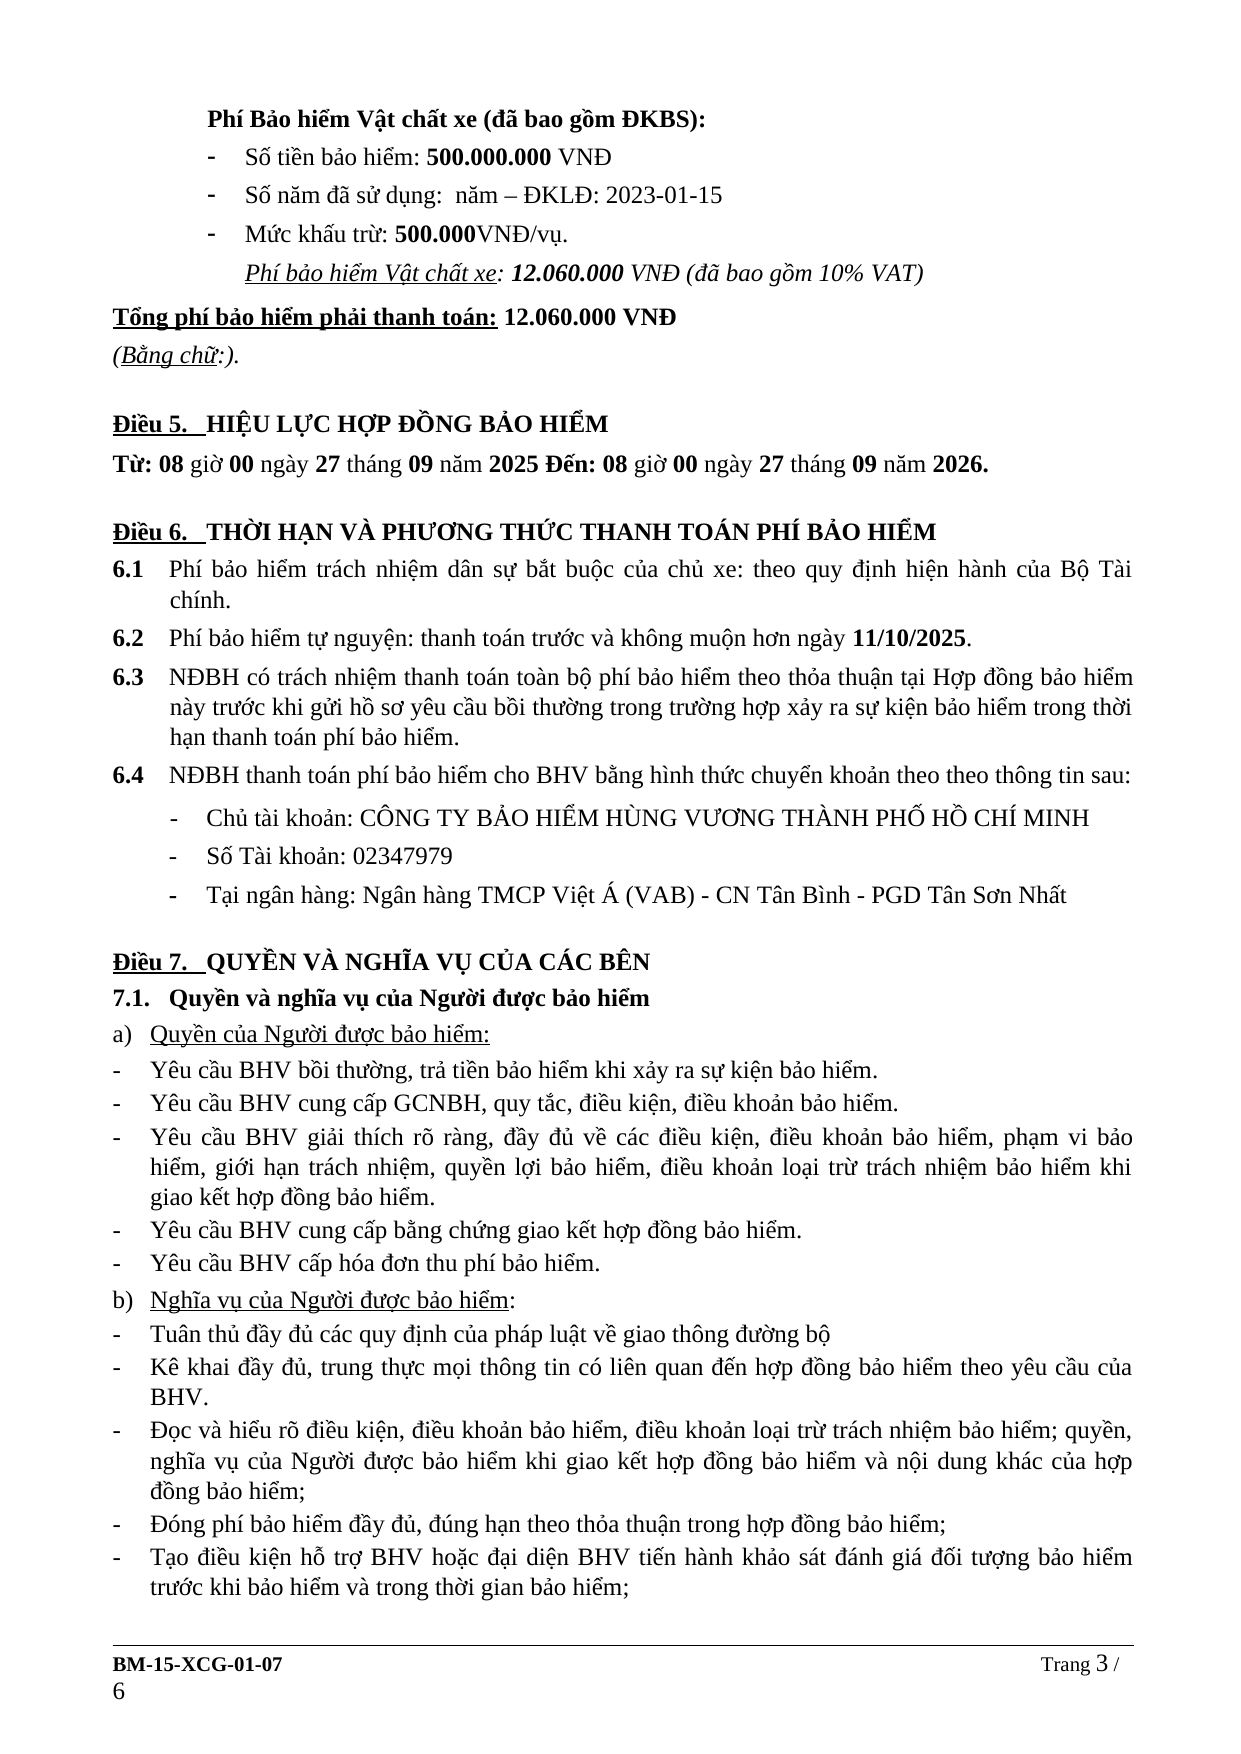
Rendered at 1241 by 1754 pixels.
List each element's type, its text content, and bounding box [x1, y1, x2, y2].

text Từ: 08 giờ 00 ngày 27 tháng 09 năm 2025 Đến: 08 giờ 00 ngày 27 tháng 09 năm 2026. [112, 449, 1134, 478]
list Tại ngân hàng: Ngân hàng TMCP Việt Á (VAB) - CN Tân Bình - PGD Tân Sơn Nhất [169, 880, 1134, 908]
list Yêu cầu BHV giải thích rõ ràng, đầy đủ về các điều kiện, điều khoản bảo hiểm, phạm vi bảo hiểm, giới hạn trách nhiệm, quyền lợi bảo hiểm, điều khoản loại trừ trách nhiệm bảo hiểm khi giao kết hợp đồng bảo hiểm. [112, 1122, 1134, 1211]
list Kê khai đầy đủ, trung thực mọi thông tin có liên quan đến hợp đồng bảo hiểm theo yêu cầu của BHV. [112, 1352, 1134, 1411]
list Tạo điều kiện hỗ trợ BHV hoặc đại diện BHV tiến hành khảo sát đánh giá đối tượng bảo hiểm trước khi bảo hiểm và trong thời gian bảo hiểm; [112, 1542, 1134, 1601]
list NĐBH thanh toán phí bảo hiểm cho BHV bằng hình thức chuyển khoản theo theo thông tin sau: [112, 760, 1134, 789]
list Mức khấu trừ: 500.000VNĐ/vụ. [207, 219, 1134, 248]
text Phí bảo hiểm Vật chất xe: 12.060.000 VNĐ (đã bao gồm 10% VAT) [244, 258, 1134, 287]
list Yêu cầu BHV cung cấp bằng chứng giao kết hợp đồng bảo hiểm. [112, 1215, 1134, 1244]
list Yêu cầu BHV cung cấp GCNBH, quy tắc, điều kiện, điều khoản bảo hiểm. [112, 1088, 1134, 1117]
list THỜI HẠN VÀ PHƯƠNG THỨC THANH TOÁN PHÍ BẢO HIỂM [112, 517, 1134, 546]
text Tổng phí bảo hiểm phải thanh toán: 12.060.000 VNĐ [112, 302, 1134, 331]
list Yêu cầu BHV bồi thường, trả tiền bảo hiểm khi xảy ra sự kiện bảo hiểm. [112, 1055, 1134, 1084]
list Nghĩa vụ của Người được bảo hiểm: [112, 1285, 1134, 1313]
list Đọc và hiểu rõ điều kiện, điều khoản bảo hiểm, điều khoản loại trừ trách nhiệm bảo hiểm; quyền, nghĩa vụ của Người được bảo hiểm khi giao kết hợp đồng bảo hiểm và nội dung khác của hợp đồng bảo hiểm; [112, 1416, 1134, 1504]
list HIỆU LỰC HỢP ĐỒNG BẢO HIỂM [112, 409, 1134, 438]
list Phí bảo hiểm trách nhiệm dân sự bắt buộc của chủ xe: theo quy định hiện hành của Bộ Tài chính. [112, 554, 1134, 613]
list Quyền và nghĩa vụ của Người được bảo hiểm [112, 983, 1134, 1011]
text (Bằng chữ:). [112, 340, 1134, 369]
list QUYỀN VÀ NGHĨA VỤ CỦA CÁC BÊN [112, 947, 1134, 976]
list Yêu cầu BHV cấp hóa đơn thu phí bảo hiểm. [112, 1248, 1134, 1277]
text Phí Bảo hiểm Vật chất xe (đã bao gồm ĐKBS): [207, 104, 1134, 132]
list Quyền của Người được bảo hiểm: [112, 1019, 1134, 1048]
list Tuân thủ đầy đủ các quy định của pháp luật về giao thông đường bộ [112, 1319, 1134, 1348]
list Đóng phí bảo hiểm đầy đủ, đúng hạn theo thỏa thuận trong hợp đồng bảo hiểm; [112, 1509, 1134, 1538]
list Phí bảo hiểm tự nguyện: thanh toán trước và không muộn hơn ngày 11/10/2025. [112, 623, 1134, 652]
list NĐBH có trách nhiệm thanh toán toàn bộ phí bảo hiểm theo thỏa thuận tại Hợp đồng bảo hiểm này trước khi gửi hồ sơ yêu cầu bồi thường trong trường hợp xảy ra sự kiện bảo hiểm trong thời hạn thanh toán phí bảo hiểm. [112, 662, 1134, 751]
list Chủ tài khoản: CÔNG TY BẢO HIỂM HÙNG VƯƠNG THÀNH PHỐ HỒ CHÍ MINH [169, 803, 1134, 832]
list Số Tài khoản: 02347979 [169, 841, 1134, 870]
list Số năm đã sử dụng: năm – ĐKLĐ: 2023-01-15 [207, 180, 1134, 209]
list Số tiền bảo hiểm: 500.000.000 VNĐ [207, 142, 1134, 170]
